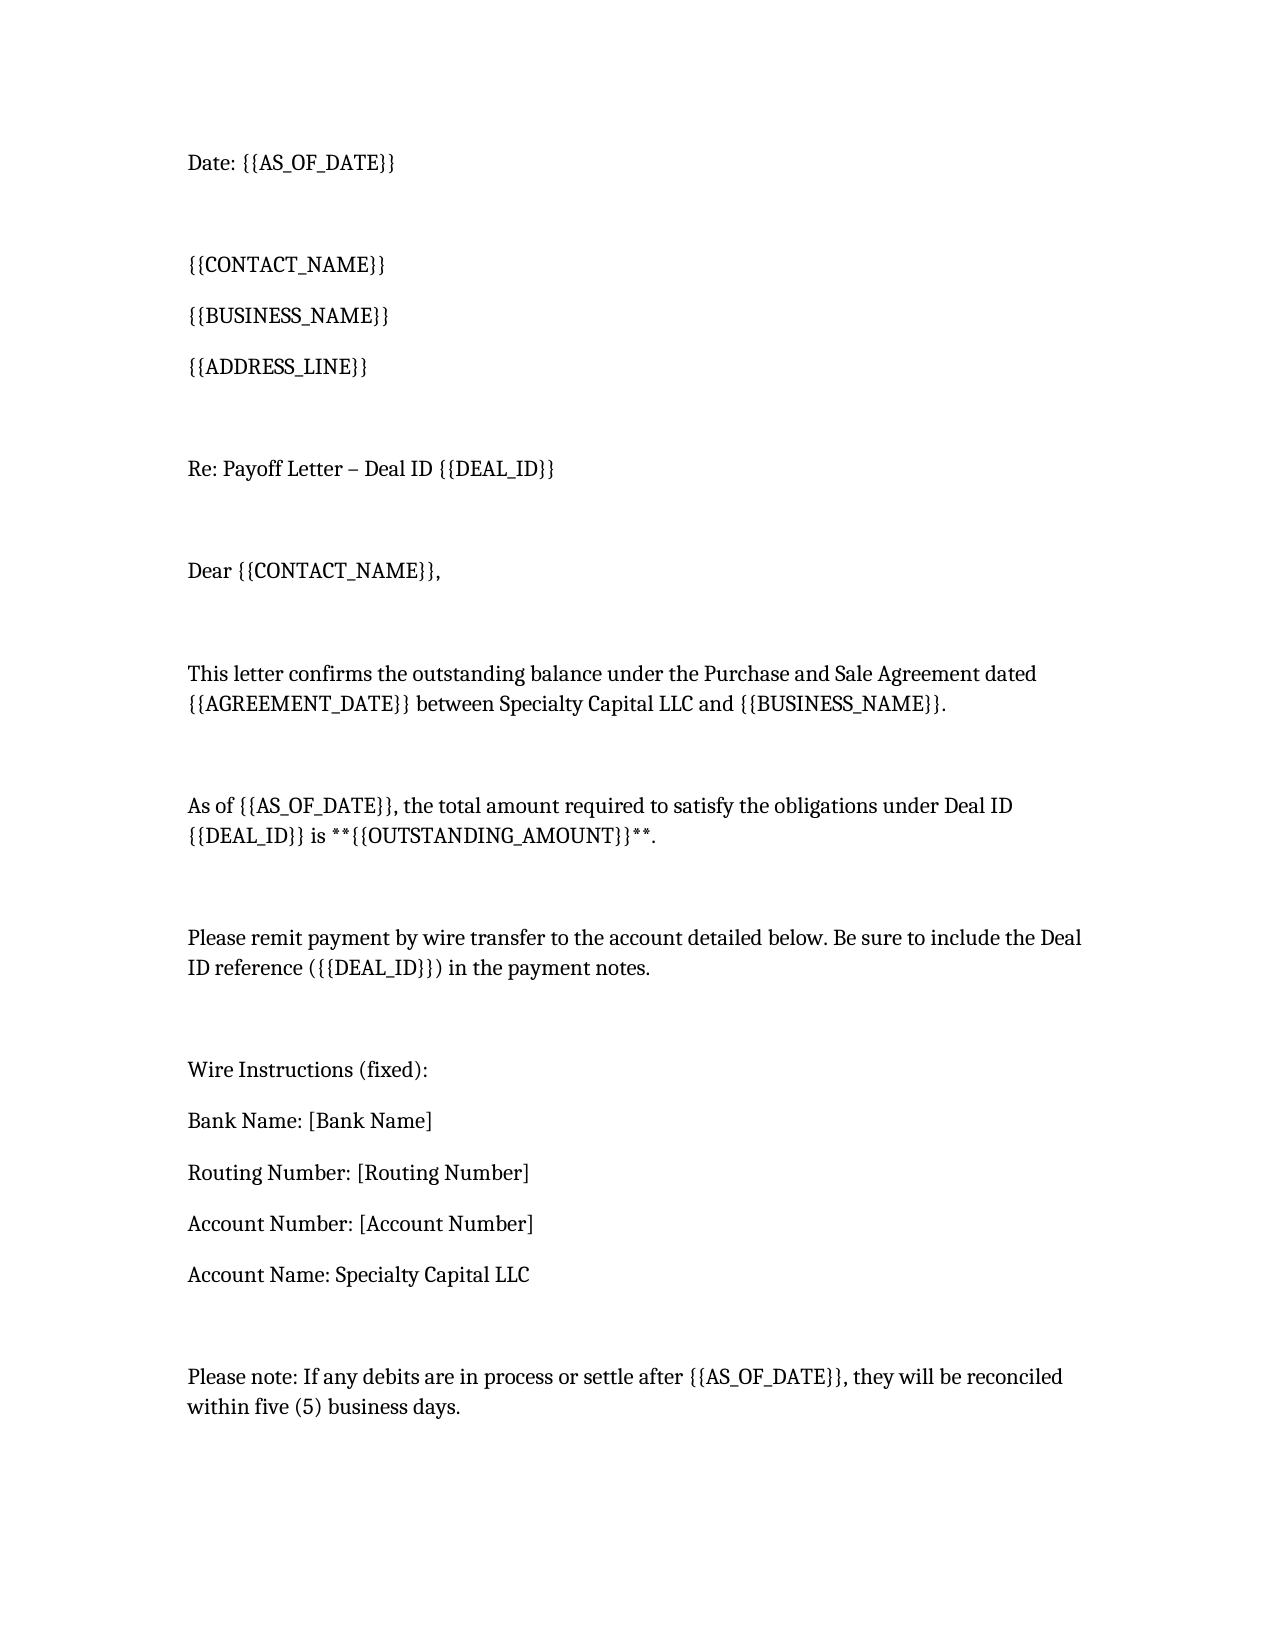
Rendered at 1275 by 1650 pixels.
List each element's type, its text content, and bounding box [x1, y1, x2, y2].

text As of {{AS_OF_DATE}}, the total amount required to satisfy the obligations under Deal ID {{DEAL_ID}} is **{{OUTSTANDING_AMOUNT}}**. [187, 793, 1087, 849]
text {{CONTACT_NAME}} [187, 252, 1087, 278]
text Wire Instructions (fixed): [187, 1057, 1087, 1084]
text Account Number: [Account Number] [187, 1210, 1087, 1237]
text {{BUSINESS_NAME}} [187, 303, 1087, 329]
text Please note: If any debits are in process or settle after {{AS_OF_DATE}}, they will be reconciled within five (5) business days. [187, 1363, 1087, 1420]
text Routing Number: [Routing Number] [187, 1159, 1087, 1186]
text Re: Payoff Letter – Deal ID {{DEAL_ID}} [187, 456, 1087, 483]
text Account Name: Specialty Capital LLC [187, 1261, 1087, 1288]
text Please remit payment by wire transfer to the account detailed below. Be sure to include the Deal ID reference ({{DEAL_ID}}) in the payment notes. [187, 925, 1087, 982]
text Date: {{AS_OF_DATE}} [187, 150, 1087, 176]
text Dear {{CONTACT_NAME}}, [187, 558, 1087, 585]
text This letter confirms the outstanding balance under the Purchase and Sale Agreement dated {{AGREEMENT_DATE}} between Specialty Capital LLC and {{BUSINESS_NAME}}. [187, 660, 1087, 717]
text {{ADDRESS_LINE}} [187, 354, 1087, 381]
text Bank Name: [Bank Name] [187, 1108, 1087, 1135]
